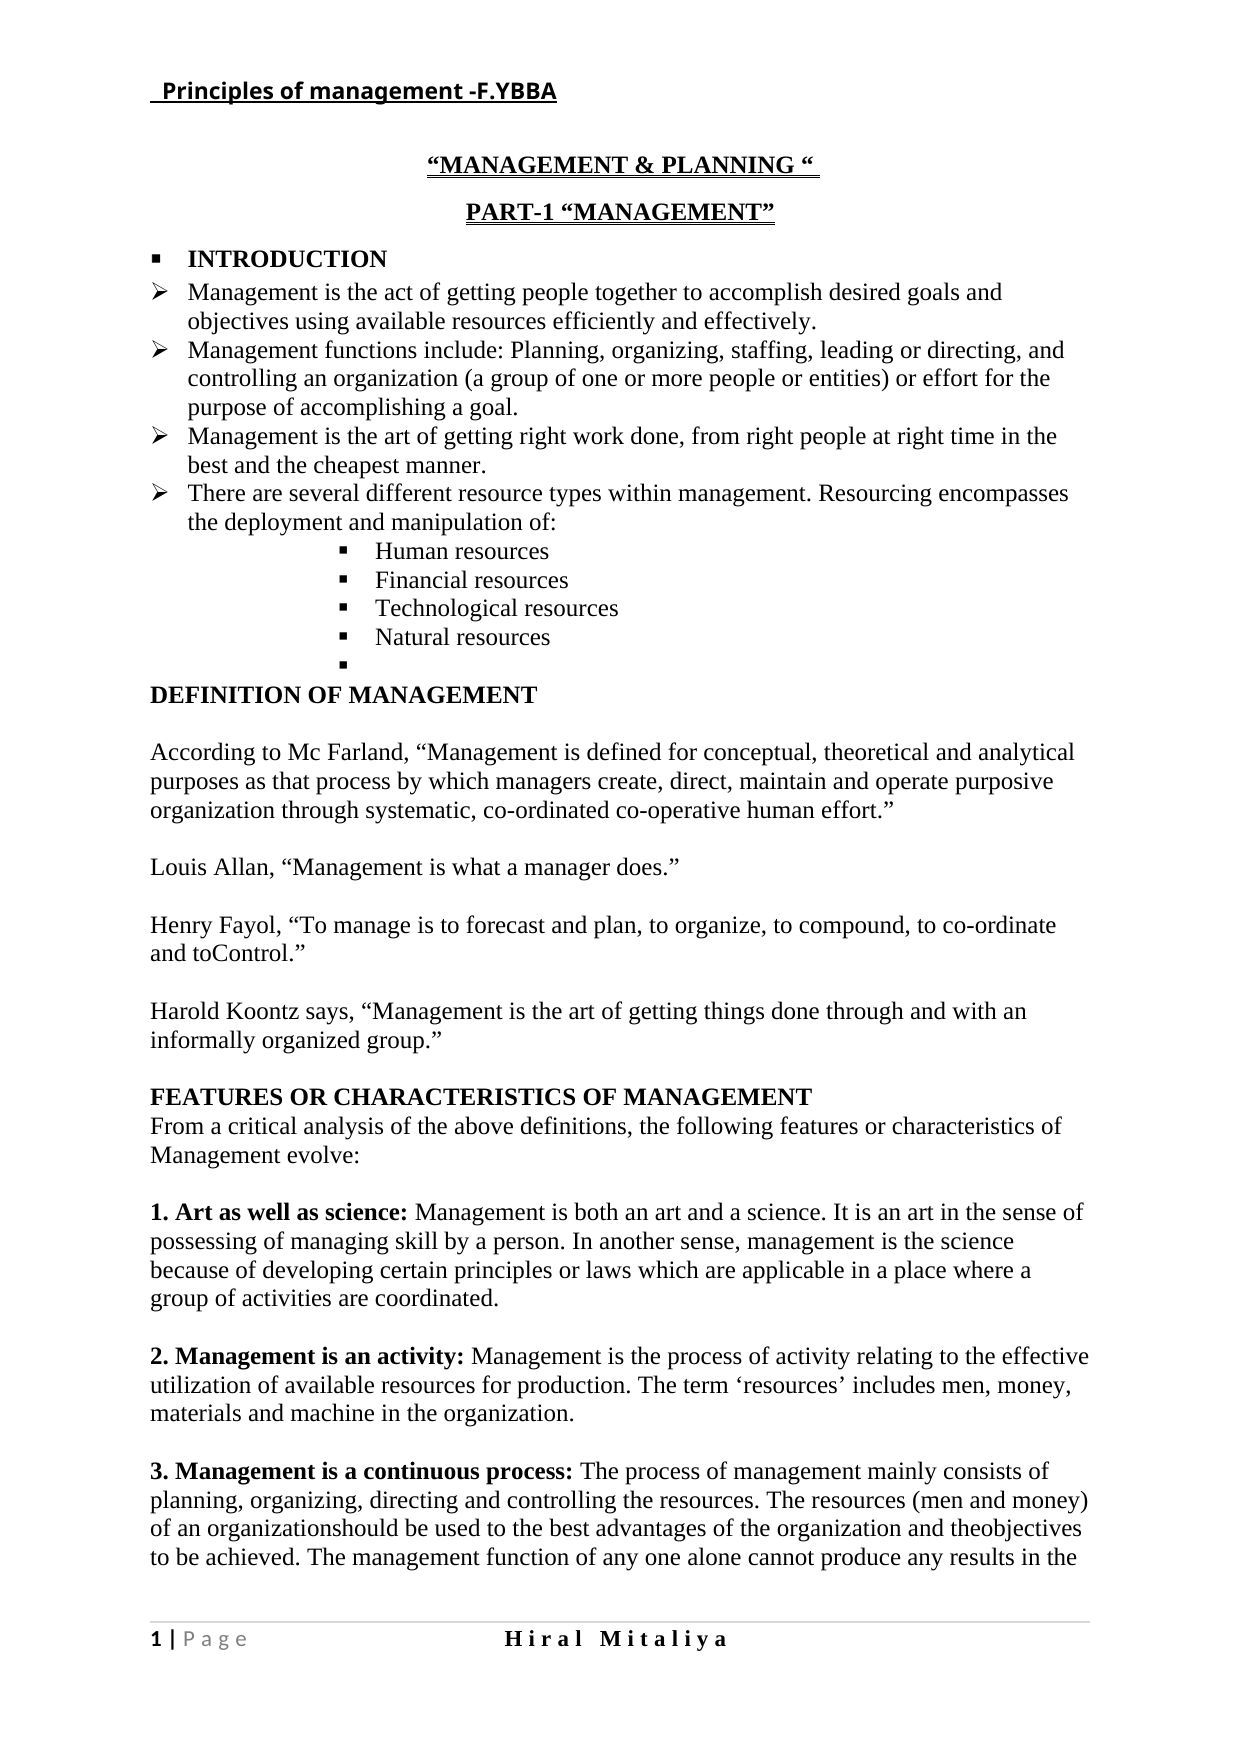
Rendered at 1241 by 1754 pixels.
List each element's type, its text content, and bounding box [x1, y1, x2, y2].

list Technological resources [337, 593, 1090, 622]
text 1. Art as well as science: Management is both an art and a science. It is an art in the sense of possessing of managing skill by a person. In another sense, management is the science because of developing certain principles or laws which are applicable in a place where a group of activities are coordinated. [150, 1197, 1090, 1312]
text From a critical analysis of the above definitions, the following features or characteristics of Management evolve: [150, 1111, 1090, 1168]
list Natural resources [337, 622, 1090, 651]
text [150, 1456, 1090, 1571]
list INTRODUCTION [150, 244, 1090, 273]
list Human resources [337, 536, 1090, 565]
list Management is the art of getting right work done, from right people at right time in the best and the cheapest manner. [150, 421, 1090, 478]
text FEATURES OR CHARACTERISTICS OF MANAGEMENT [150, 1082, 1090, 1111]
text Harold Koontz says, “Management is the art of getting things done through and with an informally organized group.” [150, 996, 1090, 1053]
list Financial resources [337, 565, 1090, 593]
text Henry Fayol, “To manage is to forecast and plan, to organize, to compound, to co-ordinate and toControl.” [150, 910, 1090, 967]
list Management functions include: Planning, organizing, staffing, leading or directing, and controlling an organization (a group of one or more people or entities) or effort for the purpose of accomplishing a goal. [150, 335, 1090, 421]
text 2. Management is an activity: Management is the process of activity relating to the effective utilization of available resources for production. The term ‘resources’ includes men, money, materials and machine in the organization. [150, 1341, 1090, 1427]
text According to Mc Farland, “Management is defined for conceptual, theoretical and analytical purposes as that process by which managers create, direct, maintain and operate purposive organization through systematic, co-ordinated co-operative human effort.” [150, 737, 1090, 823]
text DEFINITION OF MANAGEMENT [150, 680, 1090, 708]
text “MANAGEMENT & PLANNING “ [150, 150, 1090, 179]
list Management is the act of getting people together to accomplish desired goals and objectives using available resources efficiently and effectively. [150, 277, 1090, 335]
text PART-1 “MANAGEMENT” [150, 197, 1090, 226]
text Louis Allan, “Management is what a manager does.” [150, 852, 1090, 881]
list There are several different resource types within management. Resourcing encompasses the deployment and manipulation of: [150, 478, 1090, 536]
